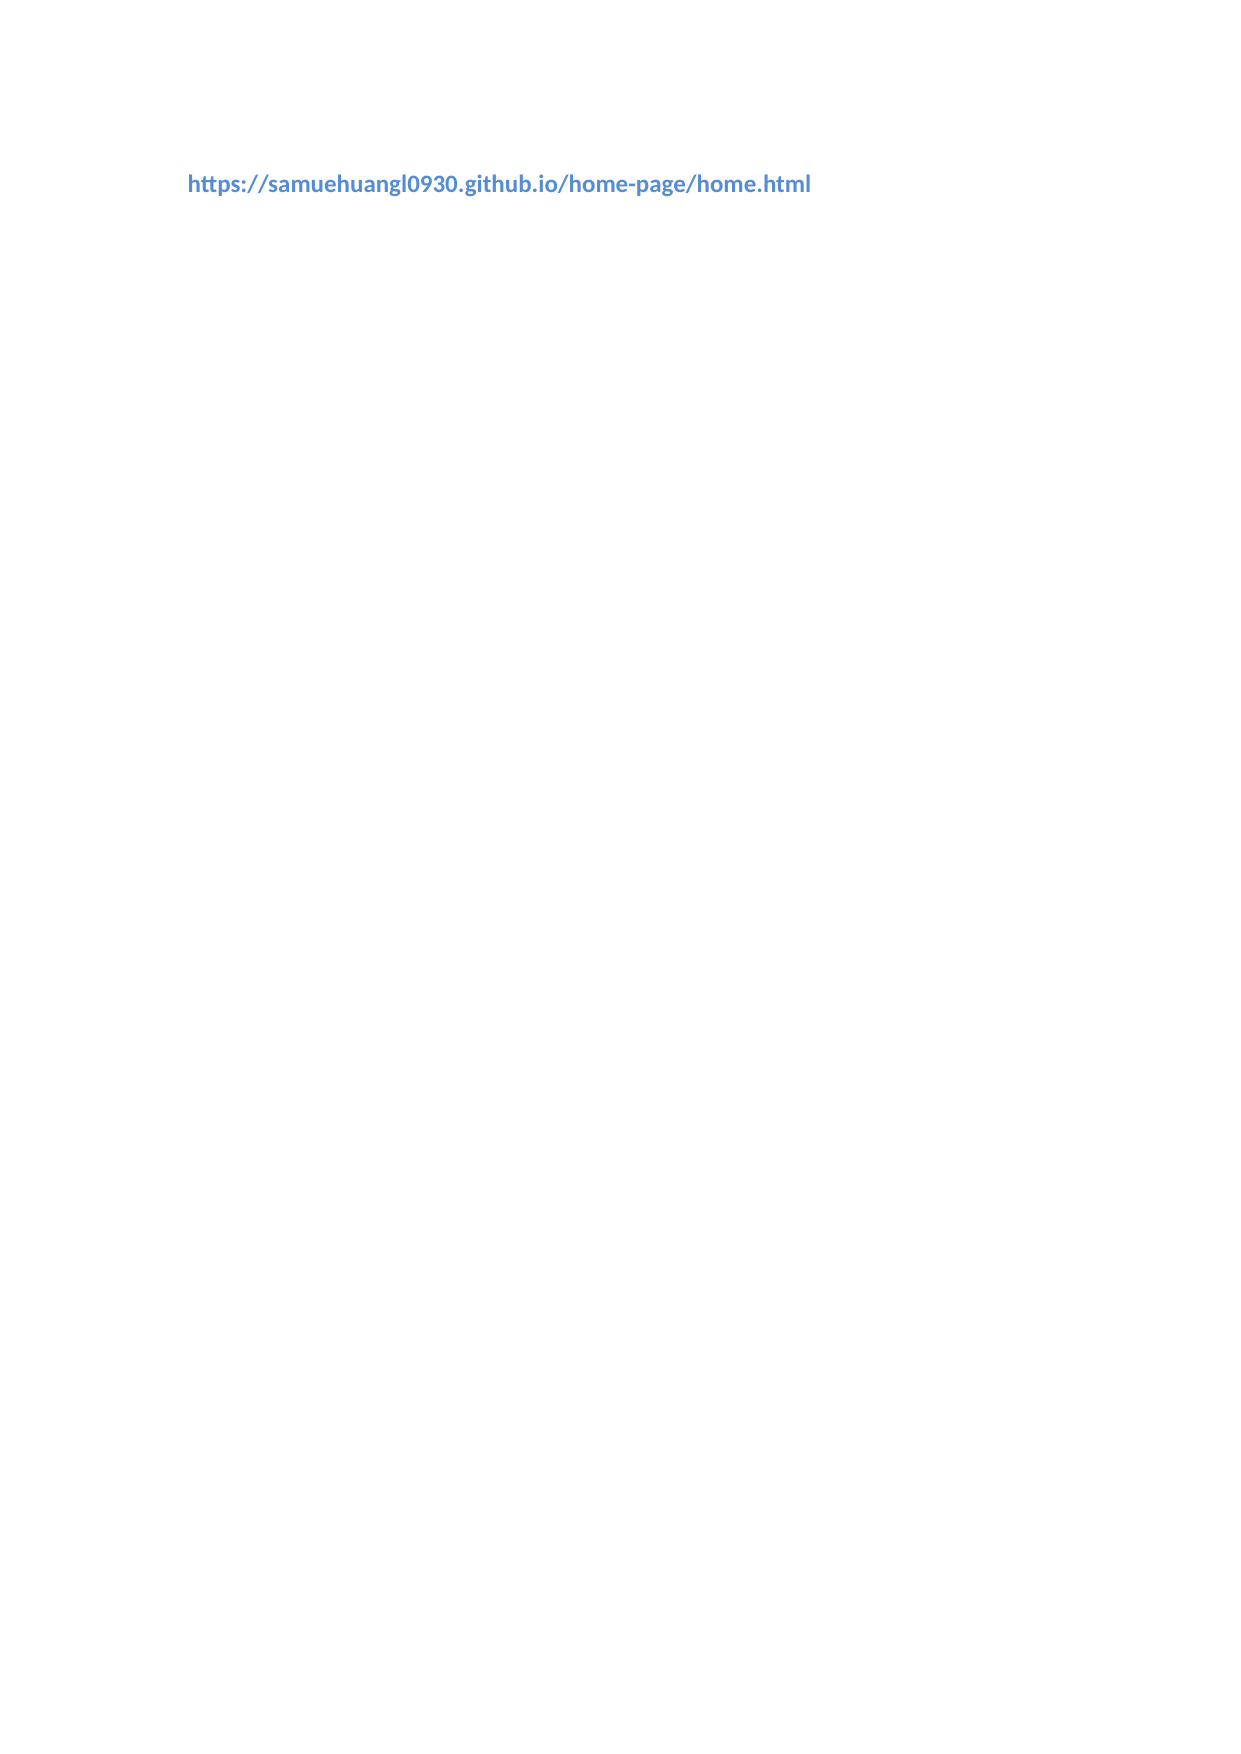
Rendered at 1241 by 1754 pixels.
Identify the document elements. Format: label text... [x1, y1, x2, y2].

text https://samuehuangl0930.github.io/home-page/home.html [187, 164, 1053, 202]
